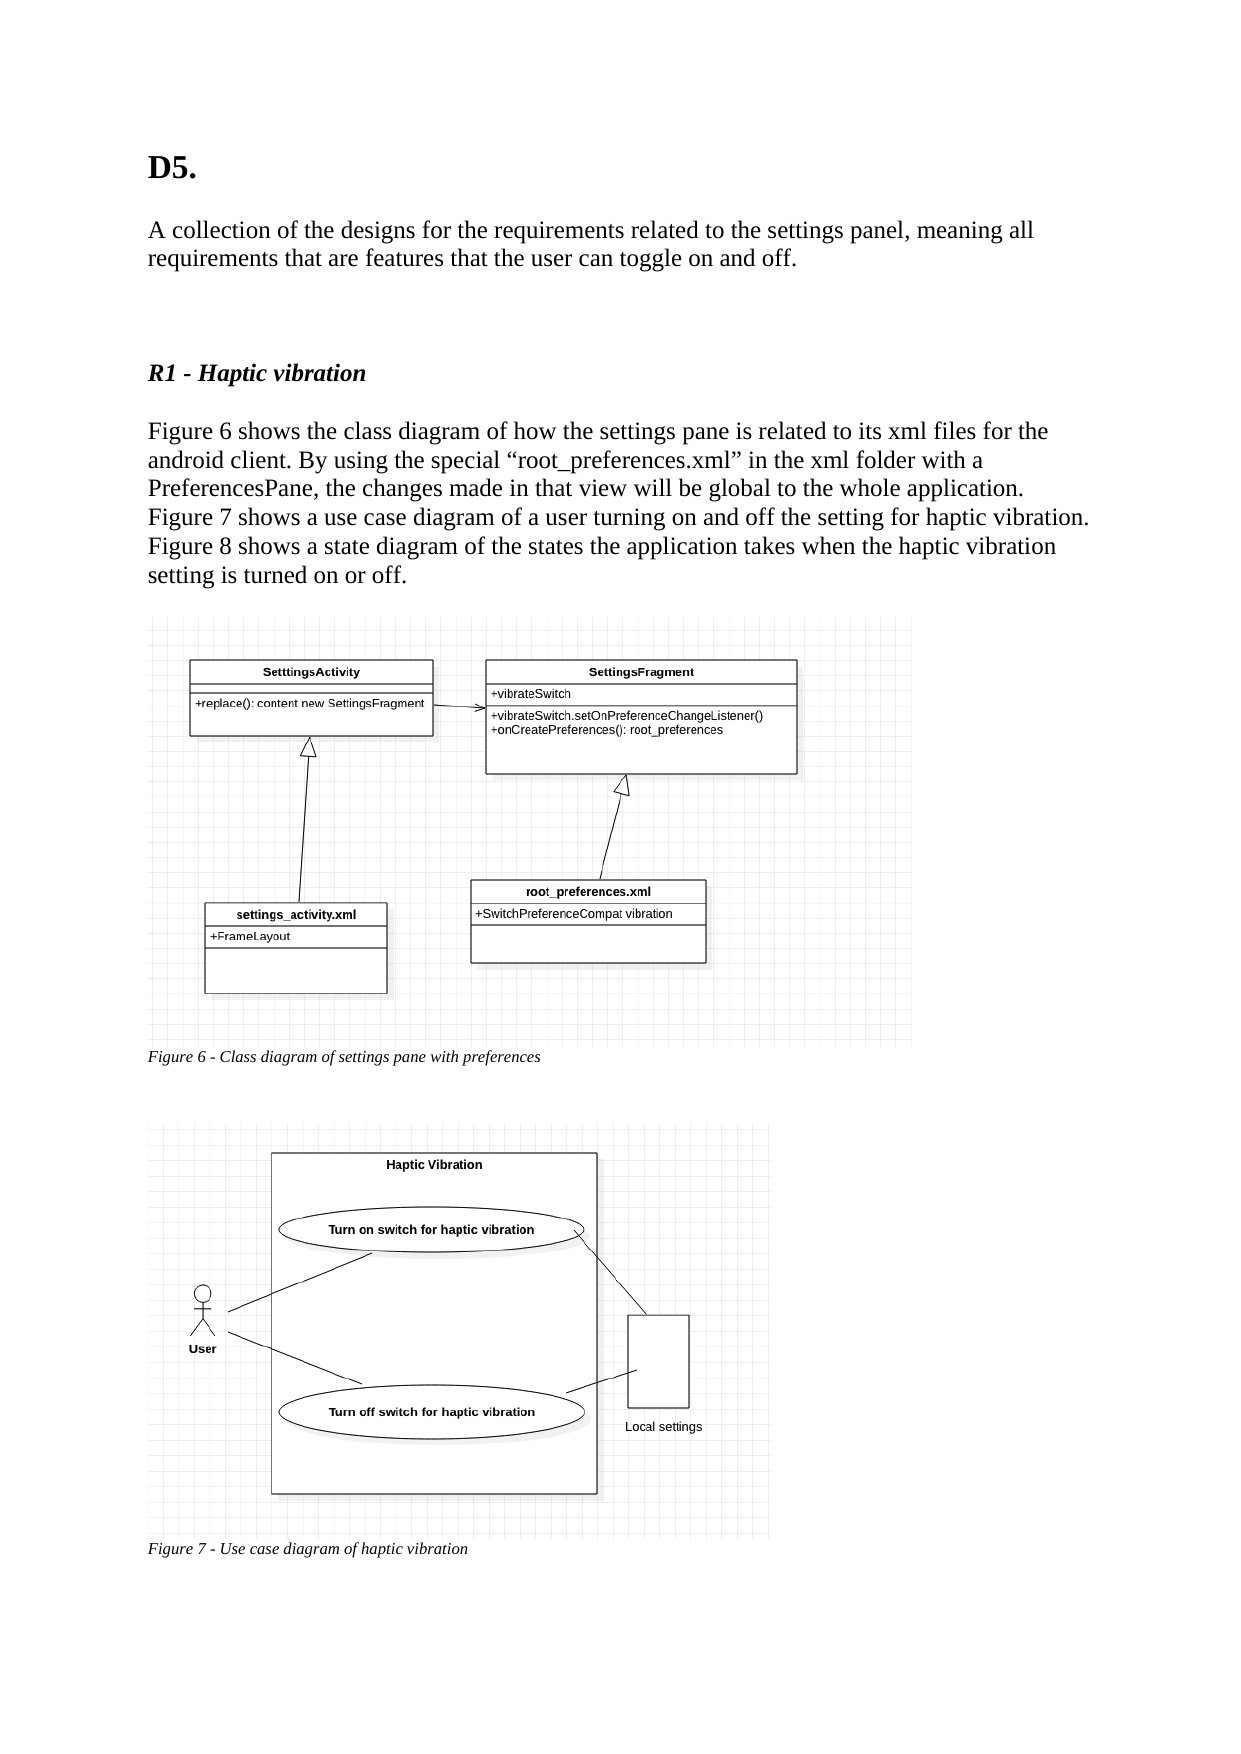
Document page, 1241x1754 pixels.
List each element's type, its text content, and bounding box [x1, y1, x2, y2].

picture [147, 617, 912, 1047]
text Figure 8 shows a state diagram of the states the application takes when the haptic vibration setting is turned on or off. [148, 531, 1093, 588]
text Figure 7 shows a use case diagram of a user turning on and off the setting for haptic vibration. [148, 502, 1093, 531]
text D5. [148, 148, 1093, 186]
text R1 - Haptic vibration [148, 358, 1093, 387]
text Figure 6 shows the class diagram of how the settings pane is related to its xml files for the android client. By using the special “root_preferences.xml” in the xml folder with a PreferencesPane, the changes made in that view will be global to the whole application. [148, 416, 1093, 502]
text Figure 6 - Class diagram of settings pane with preferences [148, 1047, 1093, 1066]
picture [147, 1123, 772, 1539]
text A collection of the designs for the requirements related to the settings panel, meaning all requirements that are features that the user can toggle on and off. [148, 215, 1093, 272]
text Figure 7 - Use case diagram of haptic vibration [148, 1538, 1093, 1558]
